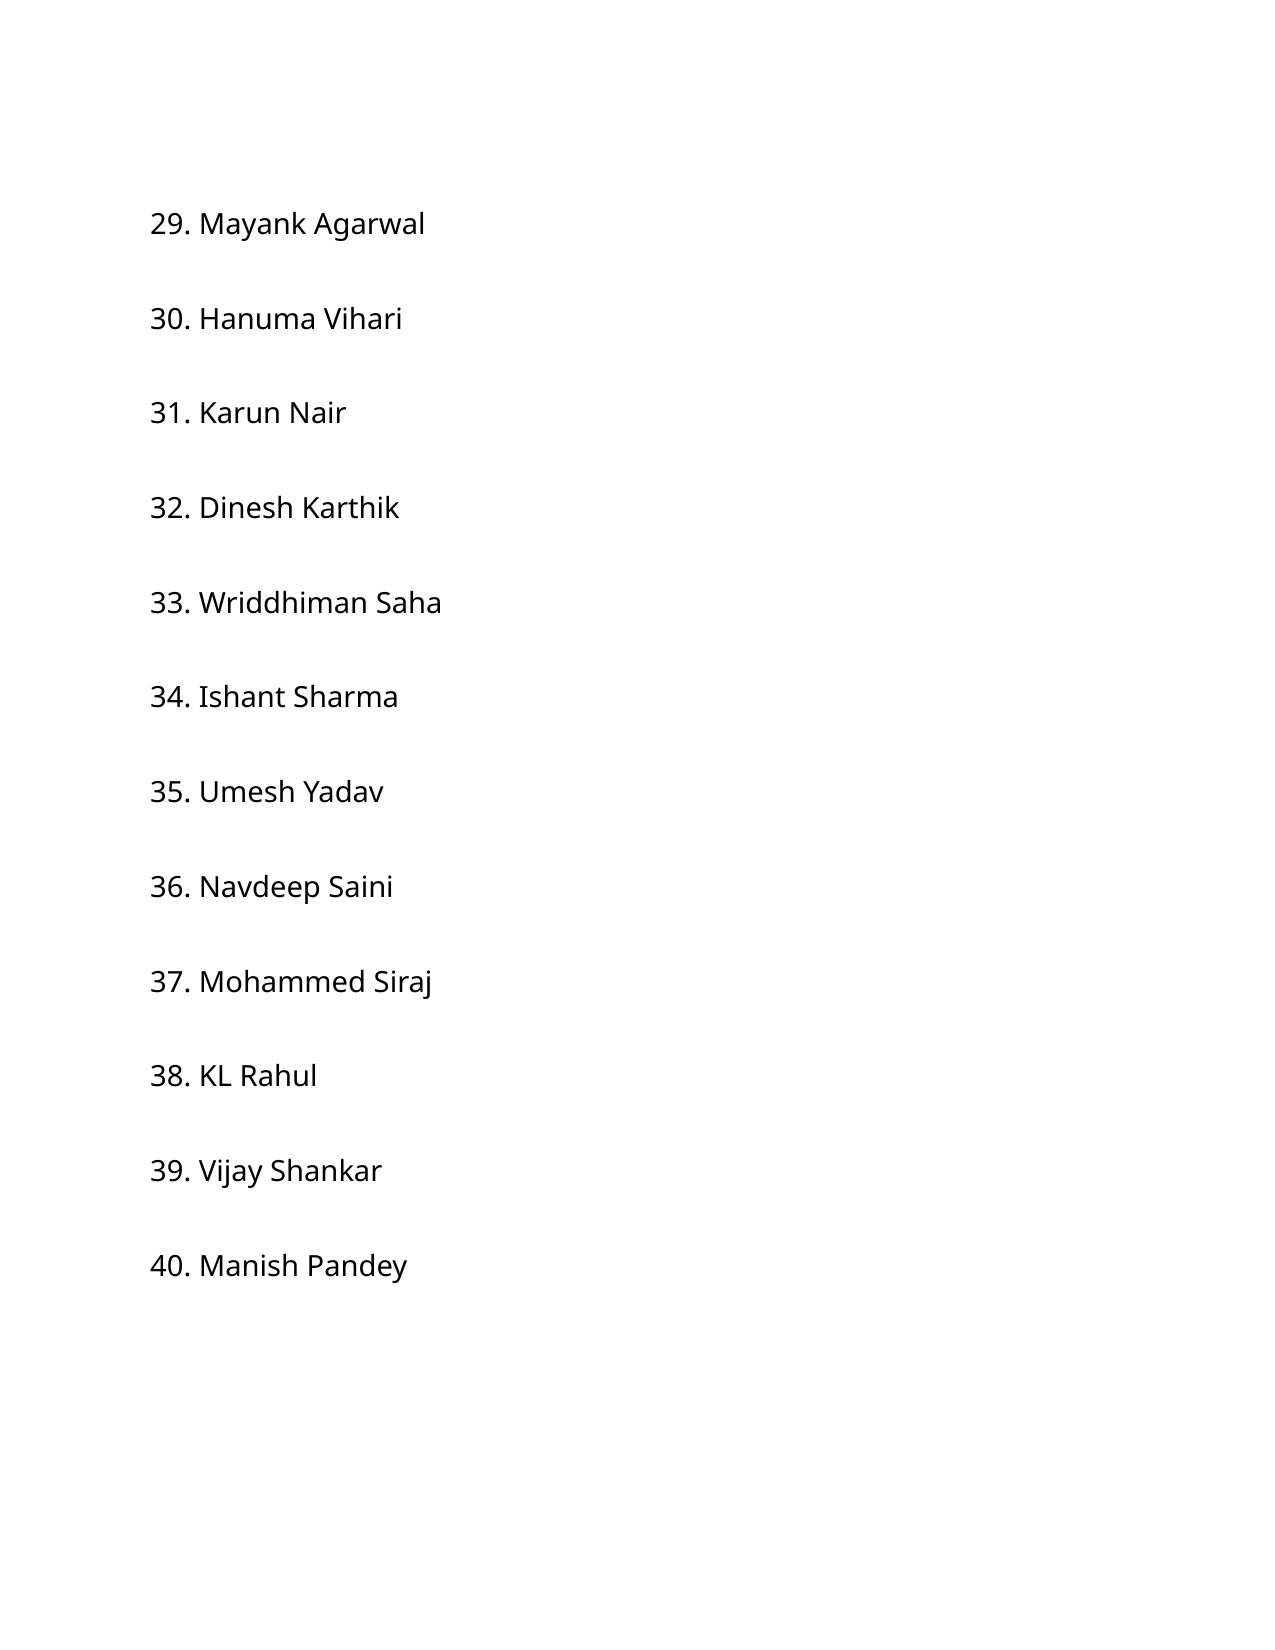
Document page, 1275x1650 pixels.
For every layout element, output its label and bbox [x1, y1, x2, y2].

text [150, 150, 1125, 1284]
